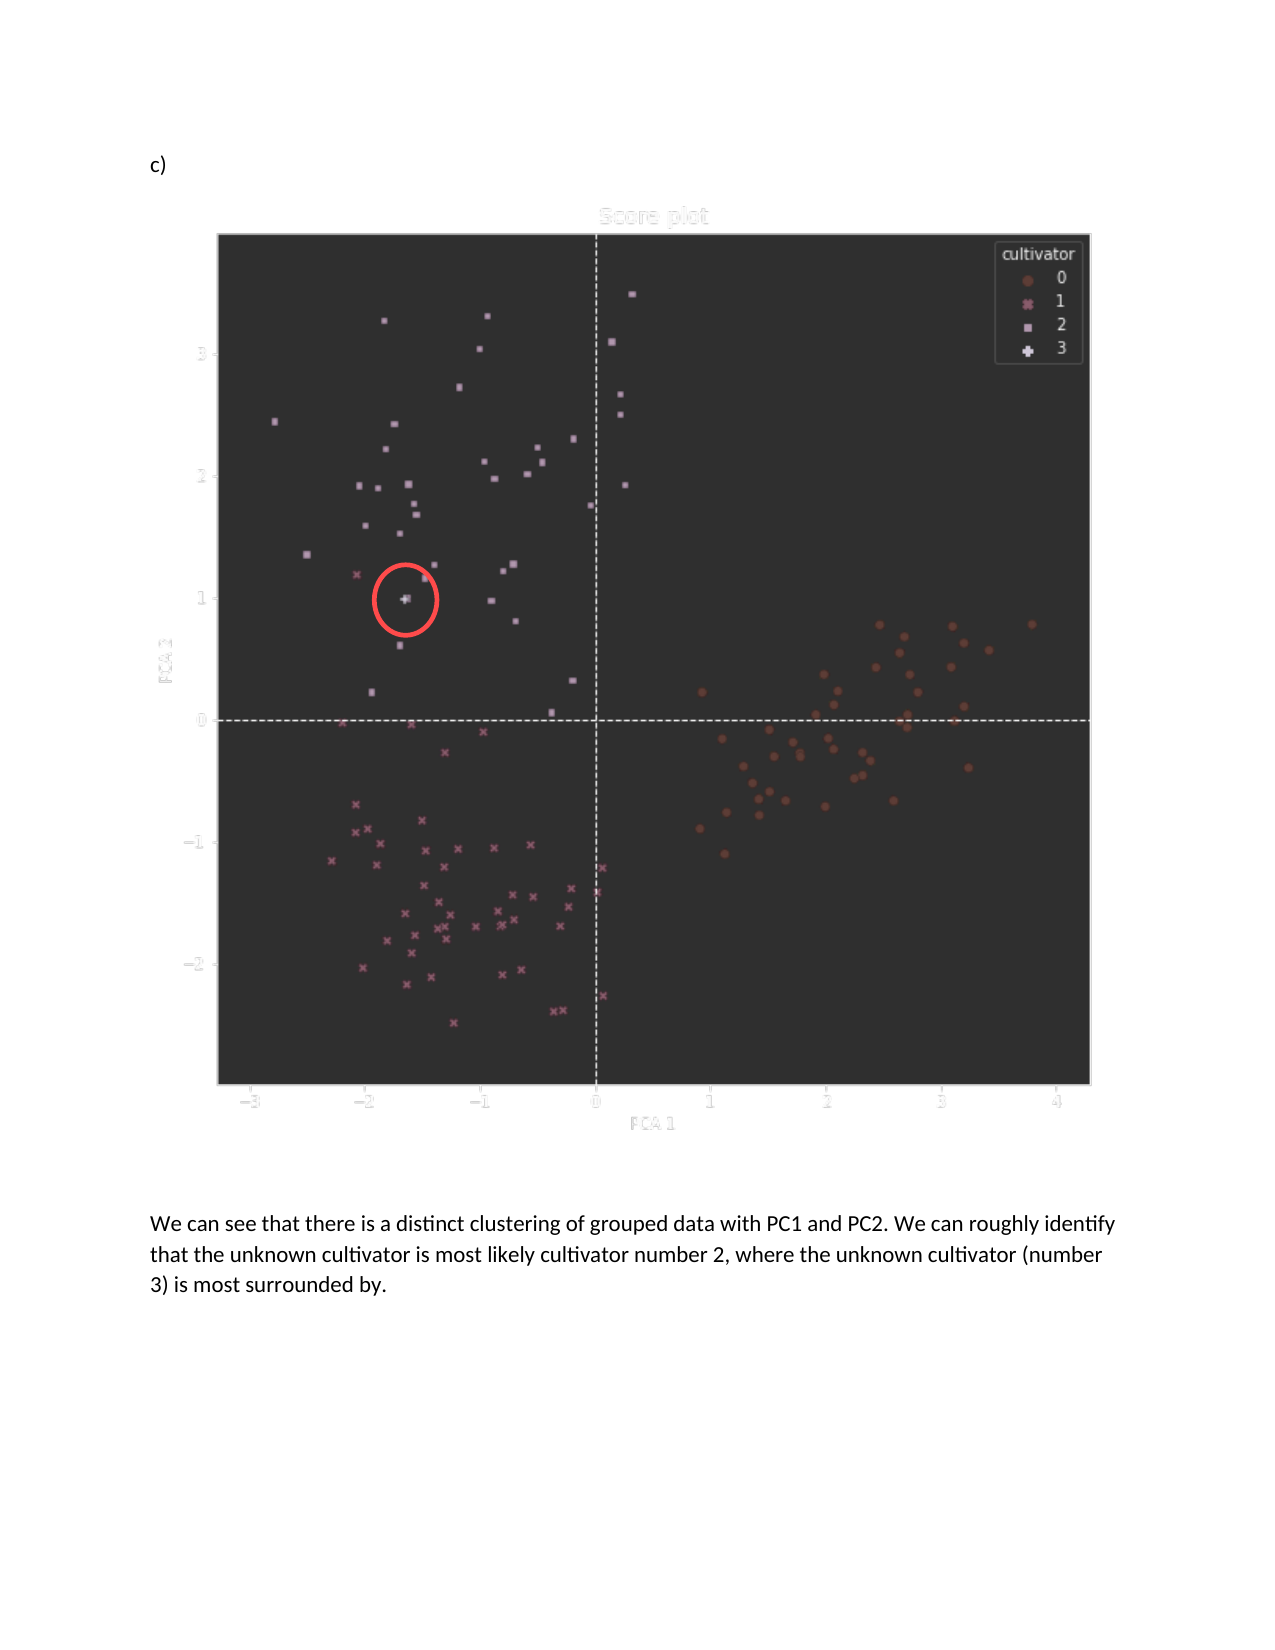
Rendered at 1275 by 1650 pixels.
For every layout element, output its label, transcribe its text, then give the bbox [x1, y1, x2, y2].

picture [150, 196, 1100, 1144]
text We can see that there is a distinct clustering of grouped data with PC1 and PC2. We can roughly identify that the unknown cultivator is most likely cultivator number 2, where the unknown cultivator (number 3) is most surrounded by. [150, 1209, 1125, 1298]
text c) [150, 150, 1125, 178]
